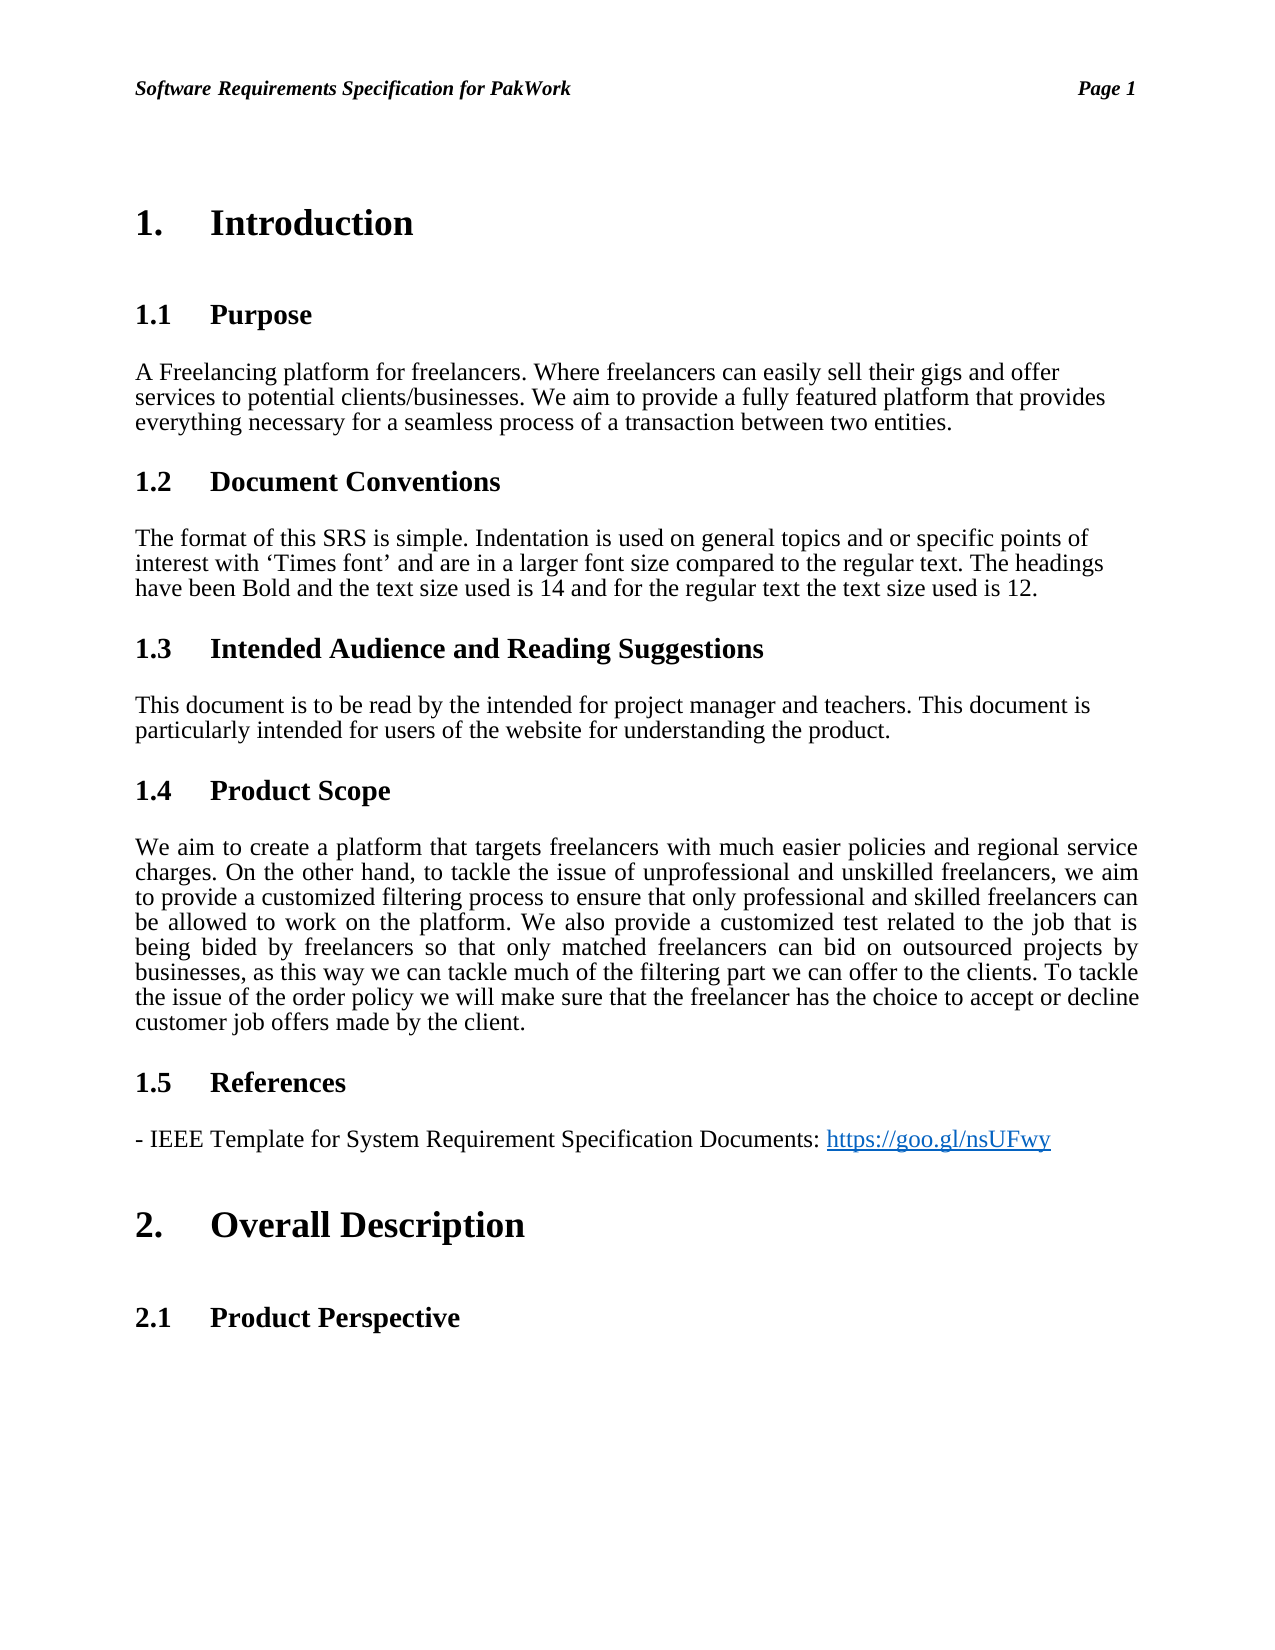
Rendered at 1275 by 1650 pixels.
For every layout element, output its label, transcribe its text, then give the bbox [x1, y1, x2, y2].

subtitle Document Conventions [135, 464, 1140, 498]
subtitle Intended Audience and Reading Suggestions [135, 631, 1140, 664]
text A Freelancing platform for freelancers. Where freelancers can easily sell their gigs and offer services to potential clients/businesses. We aim to provide a fully featured platform that provides everything necessary for a seamless process of a transaction between two entities. [135, 360, 1140, 435]
subtitle Product Scope [135, 773, 1140, 806]
text - IEEE Template for System Requirement Specification Documents: https://goo.gl/nsUFwy [135, 1127, 1140, 1152]
text This document is to be read by the intended for project manager and teachers. This document is particularly intended for users of the website for understanding the product. [135, 694, 1140, 744]
subtitle Purpose [135, 297, 1140, 331]
subtitle References [135, 1065, 1140, 1098]
subtitle Overall Description [135, 1202, 1140, 1246]
text We aim to create a platform that targets freelancers with much easier policies and regional service charges. On the other hand, to tackle the issue of unprofessional and unskilled freelancers, we aim to provide a customized filtering process to ensure that only professional and skilled freelancers can be allowed to work on the platform. We also provide a customized test related to the job that is being bided by freelancers so that only matched freelancers can bid on outsourced projects by businesses, as this way we can tackle much of the filtering part we can offer to the clients. To tackle the issue of the order policy we will make sure that the freelancer has the choice to accept or decline customer job offers made by the client. [135, 836, 1140, 1036]
subtitle Product Perspective [135, 1300, 1140, 1333]
subtitle Introduction [135, 200, 1140, 243]
text The format of this SRS is simple. Indentation is used on general topics and or specific points of interest with ‘Times font’ and are in a larger font size compared to the regular text. The headings have been Bold and the text size used is 14 and for the regular text the text size used is 12. [135, 527, 1140, 602]
